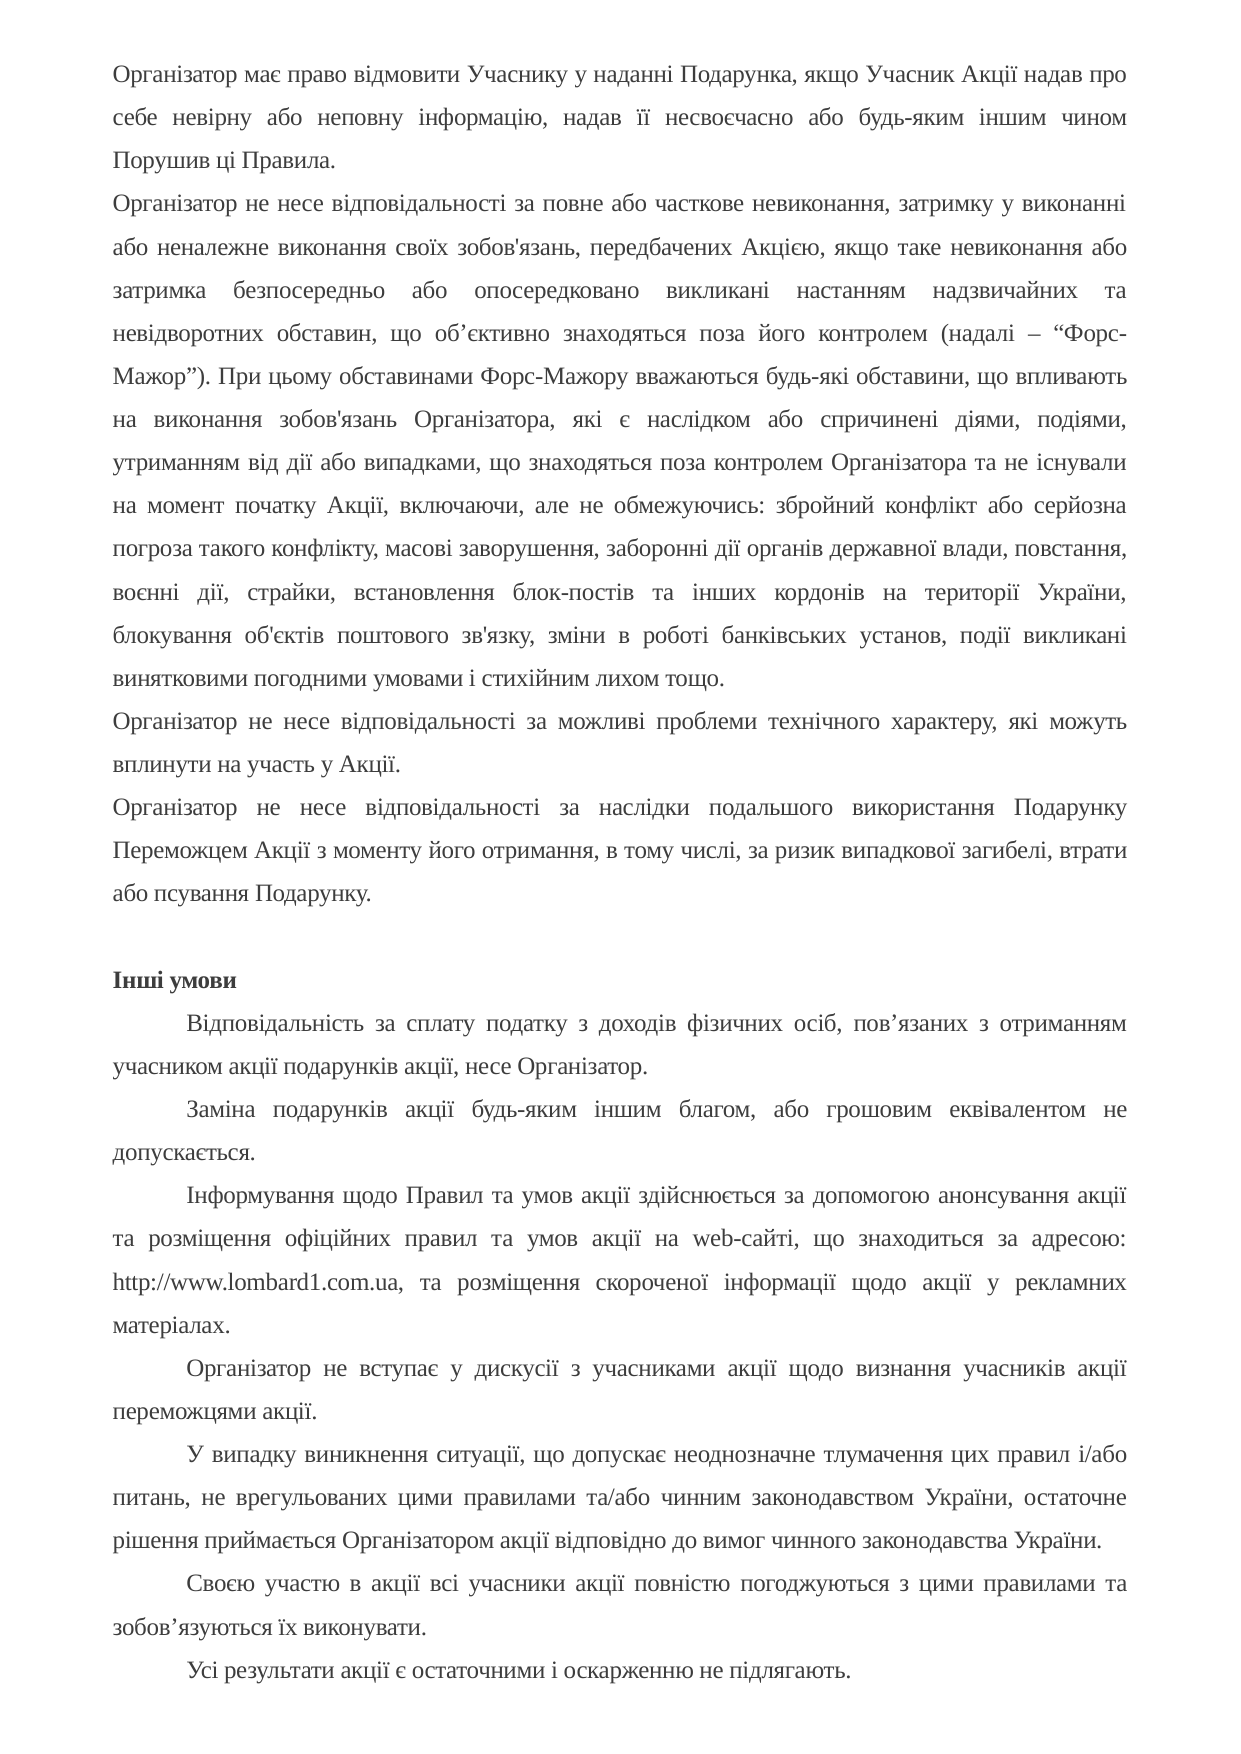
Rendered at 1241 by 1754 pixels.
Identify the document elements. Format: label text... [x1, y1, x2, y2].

text Усі результати акції є остаточними і оскарженню не підлягають. [112, 1655, 1128, 1683]
text Своєю участю в акції всі учасники акції повністю погоджуються з цими правилами та зобов’язуються їх виконувати. [112, 1568, 1128, 1640]
text Організатор не несе відповідальності за наслідки подальшого використання Подарунку Переможцем Акції з моменту його отримання, в тому числі, за ризик випадкової загибелі, втрати або псування Подарунку. [112, 792, 1128, 907]
text Організатор не несе відповідальності за можливі проблеми технічного характеру, які можуть вплинути на участь у Акції. [112, 706, 1128, 778]
text У випадку виникнення ситуації, що допускає неоднозначне тлумачення цих правил і/або питань, не врегульованих цими правилами та/або чинним законодавством України, остаточне рішення приймається Організатором акції відповідно до вимог чинного законодавства України. [112, 1439, 1128, 1554]
text Заміна подарунків акції будь-яким іншим благом, або грошовим еквівалентом не допускається. [112, 1094, 1128, 1166]
text Інформування щодо Правил та умов акції здійснюється за допомогою анонсування акції та розміщення офіційних правил та умов акції на web-сайті, що знаходиться за адресою: http://www.lombard1.com.ua, та розміщення скороченої інформації щодо акції у рекламних матеріалах. [112, 1180, 1128, 1338]
text Організатор не вступає у дискусії з учасниками акції щодо визнання учасників акції переможцями акції. [112, 1353, 1128, 1425]
text Організатор має право відмовити Учаснику у наданні Подарунка, якщо Учасник Акції надав про себе невірну або неповну інформацію, надав її несвоєчасно або будь-яким іншим чином Порушив ці Правила. [112, 59, 1128, 174]
text Організатор не несе відповідальності за повне або часткове невиконання, затримку у виконанні або неналежне виконання своїх зобов'язань, передбачених Акцією, якщо таке невиконання або затримка безпосередньо або опосередковано викликані настанням надзвичайних та невідворотних обставин, що об’єктивно знаходяться поза його контролем (надалі – “Форс-Мажор”). При цьому обставинами Форс-Мажору вважаються будь-які обставини, що впливають на виконання зобов'язань Організатора, які є наслідком або спричинені діями, подіями, утриманням від дії або випадками, що знаходяться поза контролем Організатора та не існували на момент початку Акції, включаючи, але не обмежуючись: збройний конфлікт або серйозна погроза такого конфлікту, масові заворушення, заборонні дії органів державної влади, повстання, воєнні дії, страйки, встановлення блок-постів та інших кордонів на території України, блокування об'єктів поштового зв'язку, зміни в роботі банківських установ, події викликані винятковими погодними умовами і стихійним лихом тощо. [112, 188, 1128, 692]
text Інші умови [112, 965, 1128, 993]
text Відповідальність за сплату податку з доходів фізичних осіб, пов’язаних з отриманням учасником акції подарунків акції, несе Організатор. [112, 1008, 1128, 1080]
